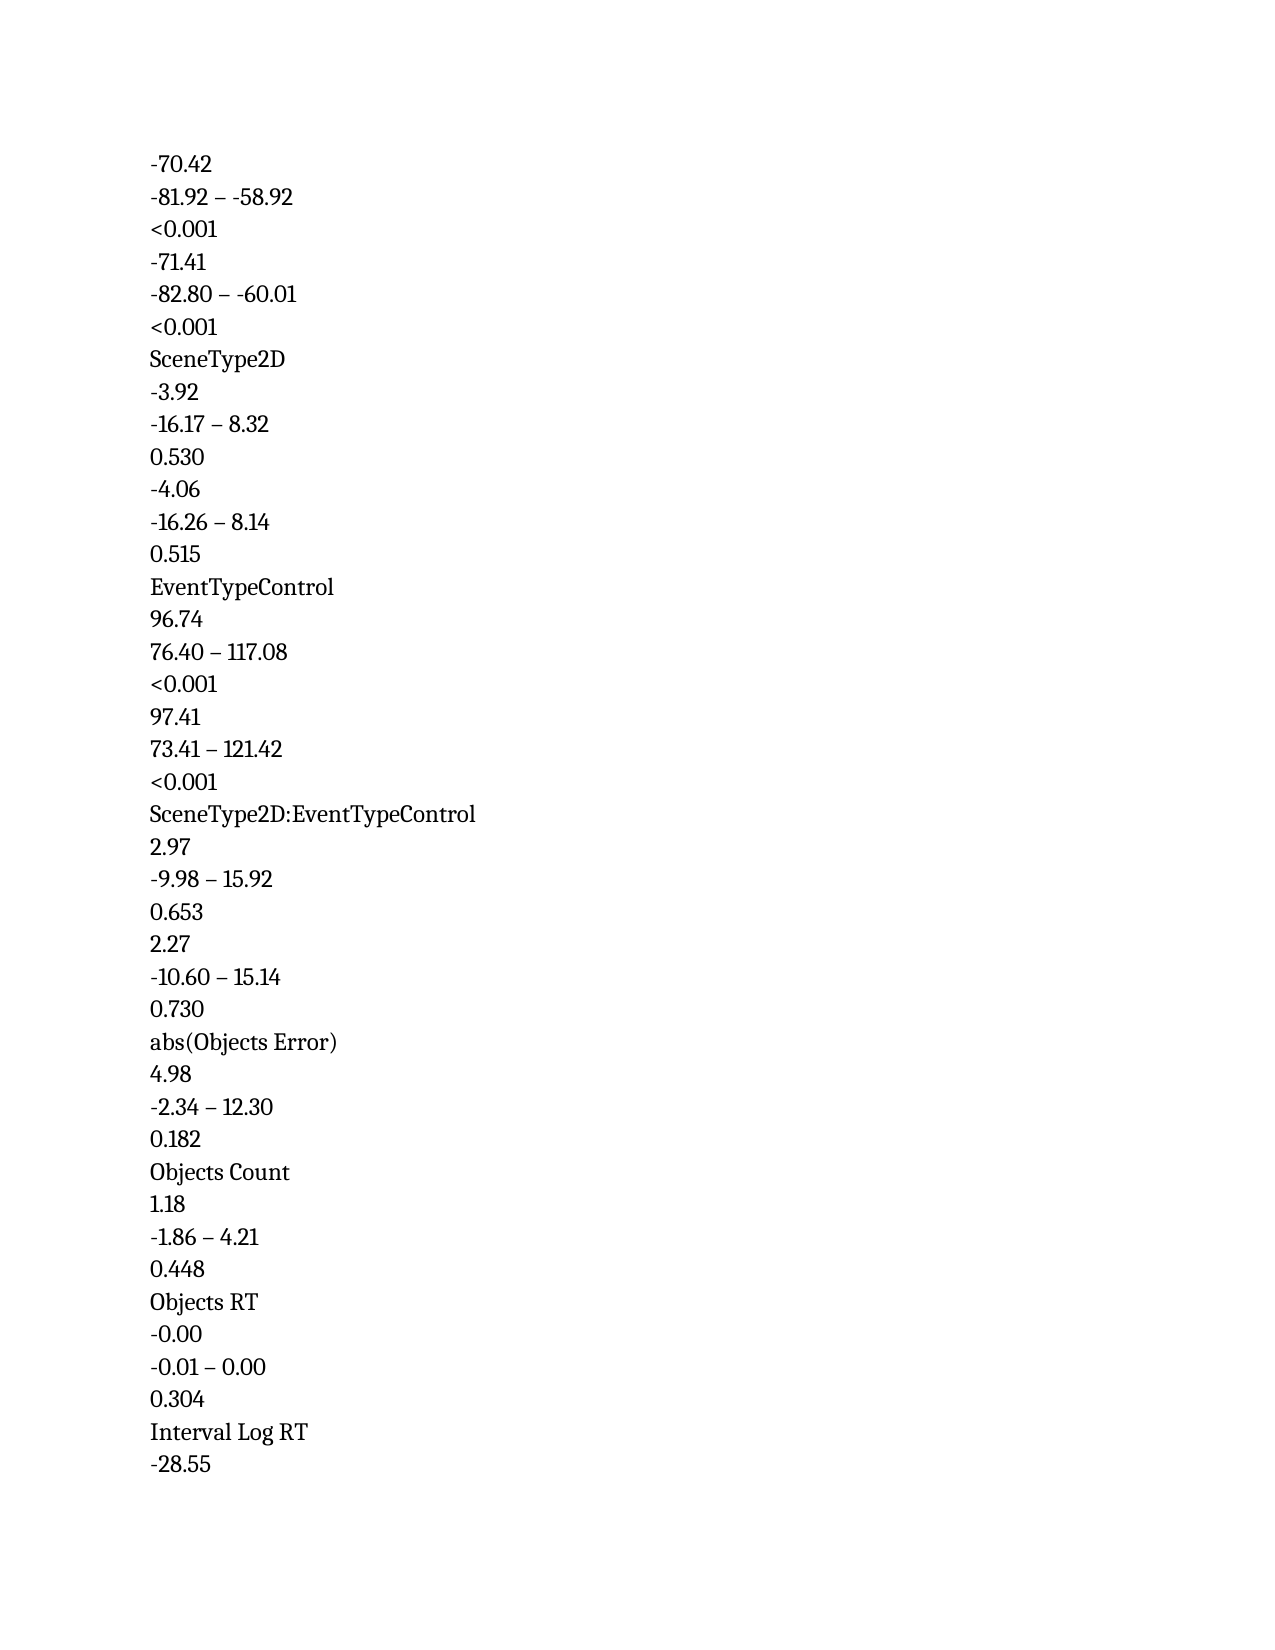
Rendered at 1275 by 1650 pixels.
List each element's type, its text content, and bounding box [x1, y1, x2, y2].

text 2.97 [150, 832, 1125, 861]
text <0.001 [150, 670, 1125, 699]
text 0.448 [150, 1255, 1125, 1284]
text -28.55 [150, 1450, 1125, 1479]
text Objects RT [150, 1287, 1125, 1316]
text 0.304 [150, 1385, 1125, 1414]
text 2.27 [150, 930, 1125, 959]
text 0.530 [150, 442, 1125, 471]
text -16.17 – 8.32 [150, 410, 1125, 439]
text SceneType2D [150, 345, 1125, 374]
text -81.92 – -58.92 [150, 182, 1125, 211]
text Interval Log RT [150, 1417, 1125, 1446]
text -9.98 – 15.92 [150, 865, 1125, 894]
text -82.80 – -60.01 [150, 280, 1125, 309]
text 1.18 [150, 1190, 1125, 1219]
text -70.42 [150, 150, 1125, 179]
text SceneType2D:EventTypeControl [150, 800, 1125, 829]
text -1.86 – 4.21 [150, 1222, 1125, 1251]
text 96.74 [150, 605, 1125, 634]
text abs(Objects Error) [150, 1027, 1125, 1056]
text <0.001 [150, 312, 1125, 341]
text -10.60 – 15.14 [150, 962, 1125, 991]
text 0.730 [150, 995, 1125, 1024]
text -4.06 [150, 475, 1125, 504]
text -3.92 [150, 377, 1125, 406]
text 73.41 – 121.42 [150, 735, 1125, 764]
text Objects Count [150, 1157, 1125, 1186]
text 76.40 – 117.08 [150, 637, 1125, 666]
text -71.41 [150, 247, 1125, 276]
text 0.182 [150, 1125, 1125, 1154]
text -2.34 – 12.30 [150, 1092, 1125, 1121]
text -16.26 – 8.14 [150, 507, 1125, 536]
text -0.00 [150, 1320, 1125, 1349]
text <0.001 [150, 767, 1125, 796]
text <0.001 [150, 215, 1125, 244]
text -0.01 – 0.00 [150, 1352, 1125, 1381]
text 97.41 [150, 702, 1125, 731]
text EventTypeControl [150, 572, 1125, 601]
text 0.515 [150, 540, 1125, 569]
text 0.653 [150, 897, 1125, 926]
text 4.98 [150, 1060, 1125, 1089]
